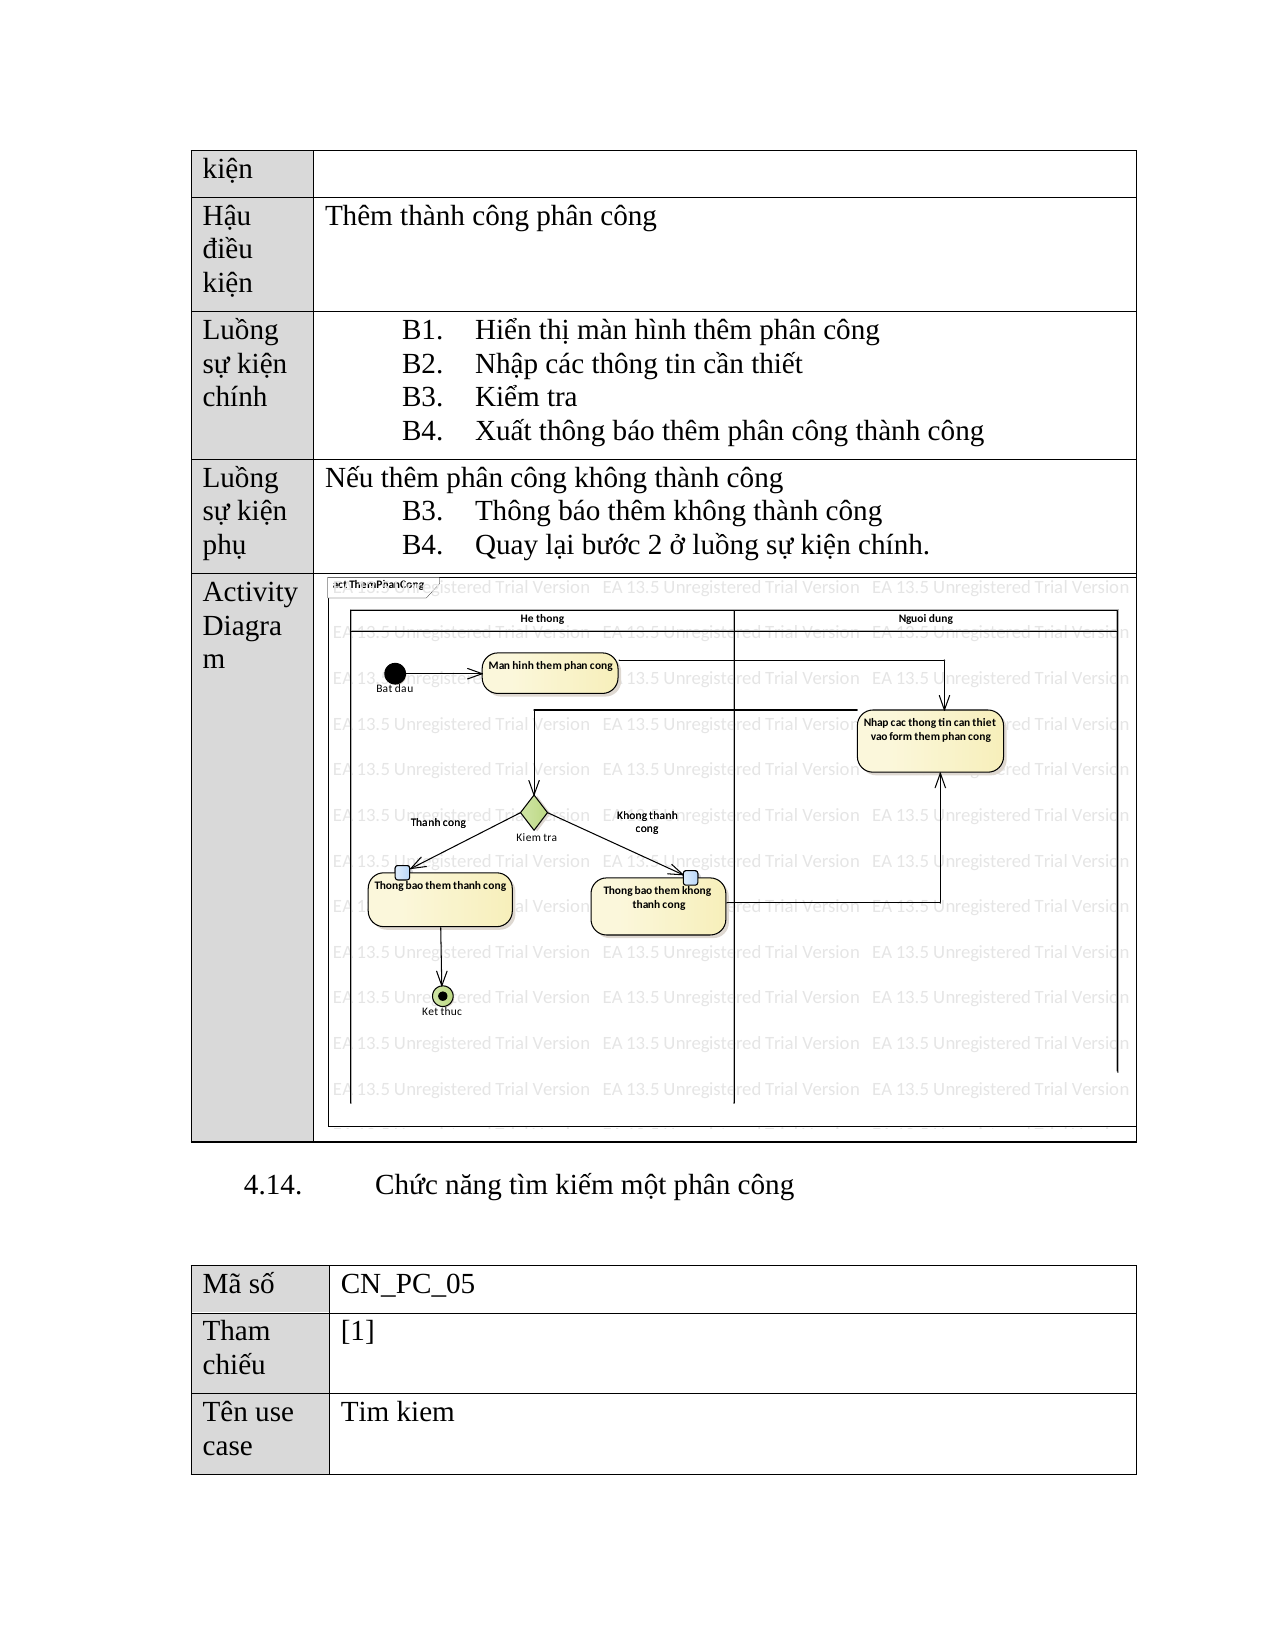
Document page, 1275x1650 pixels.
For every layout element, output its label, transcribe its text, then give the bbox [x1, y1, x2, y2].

table_cell Tên use case [192, 1394, 329, 1474]
table_cell Tiền điều kiện [192, 151, 313, 197]
table_header CN_PC_05 [330, 1266, 1136, 1312]
table_cell Nếu thêm phân công không thành công Thông báo thêm không thành công Quay lại bước 2 ở luồng sự kiện chính. [314, 460, 1136, 573]
table_cell Luồng sự kiện phụ [192, 460, 313, 573]
title Chức năng tìm kiếm một phân công [244, 1167, 1125, 1239]
table_header Mã số [192, 1266, 329, 1312]
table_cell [314, 151, 1136, 197]
table_cell Thêm thành công phân công [314, 198, 1136, 311]
table_cell Tim kiem [330, 1394, 1136, 1474]
table_cell Hậu điều kiện [192, 198, 313, 311]
table_cell [314, 574, 1136, 1141]
table_cell Tham chiếu [192, 1314, 329, 1393]
table_cell Hiển thị màn hình thêm phân công Nhập các thông tin cần thiết Kiểm tra Xuất thông báo thêm phân công thành công [314, 312, 1136, 459]
table_cell Luồng sự kiện chính [192, 312, 313, 459]
table_cell [1] [330, 1314, 1136, 1393]
table_cell Activity Diagram [192, 574, 313, 1141]
